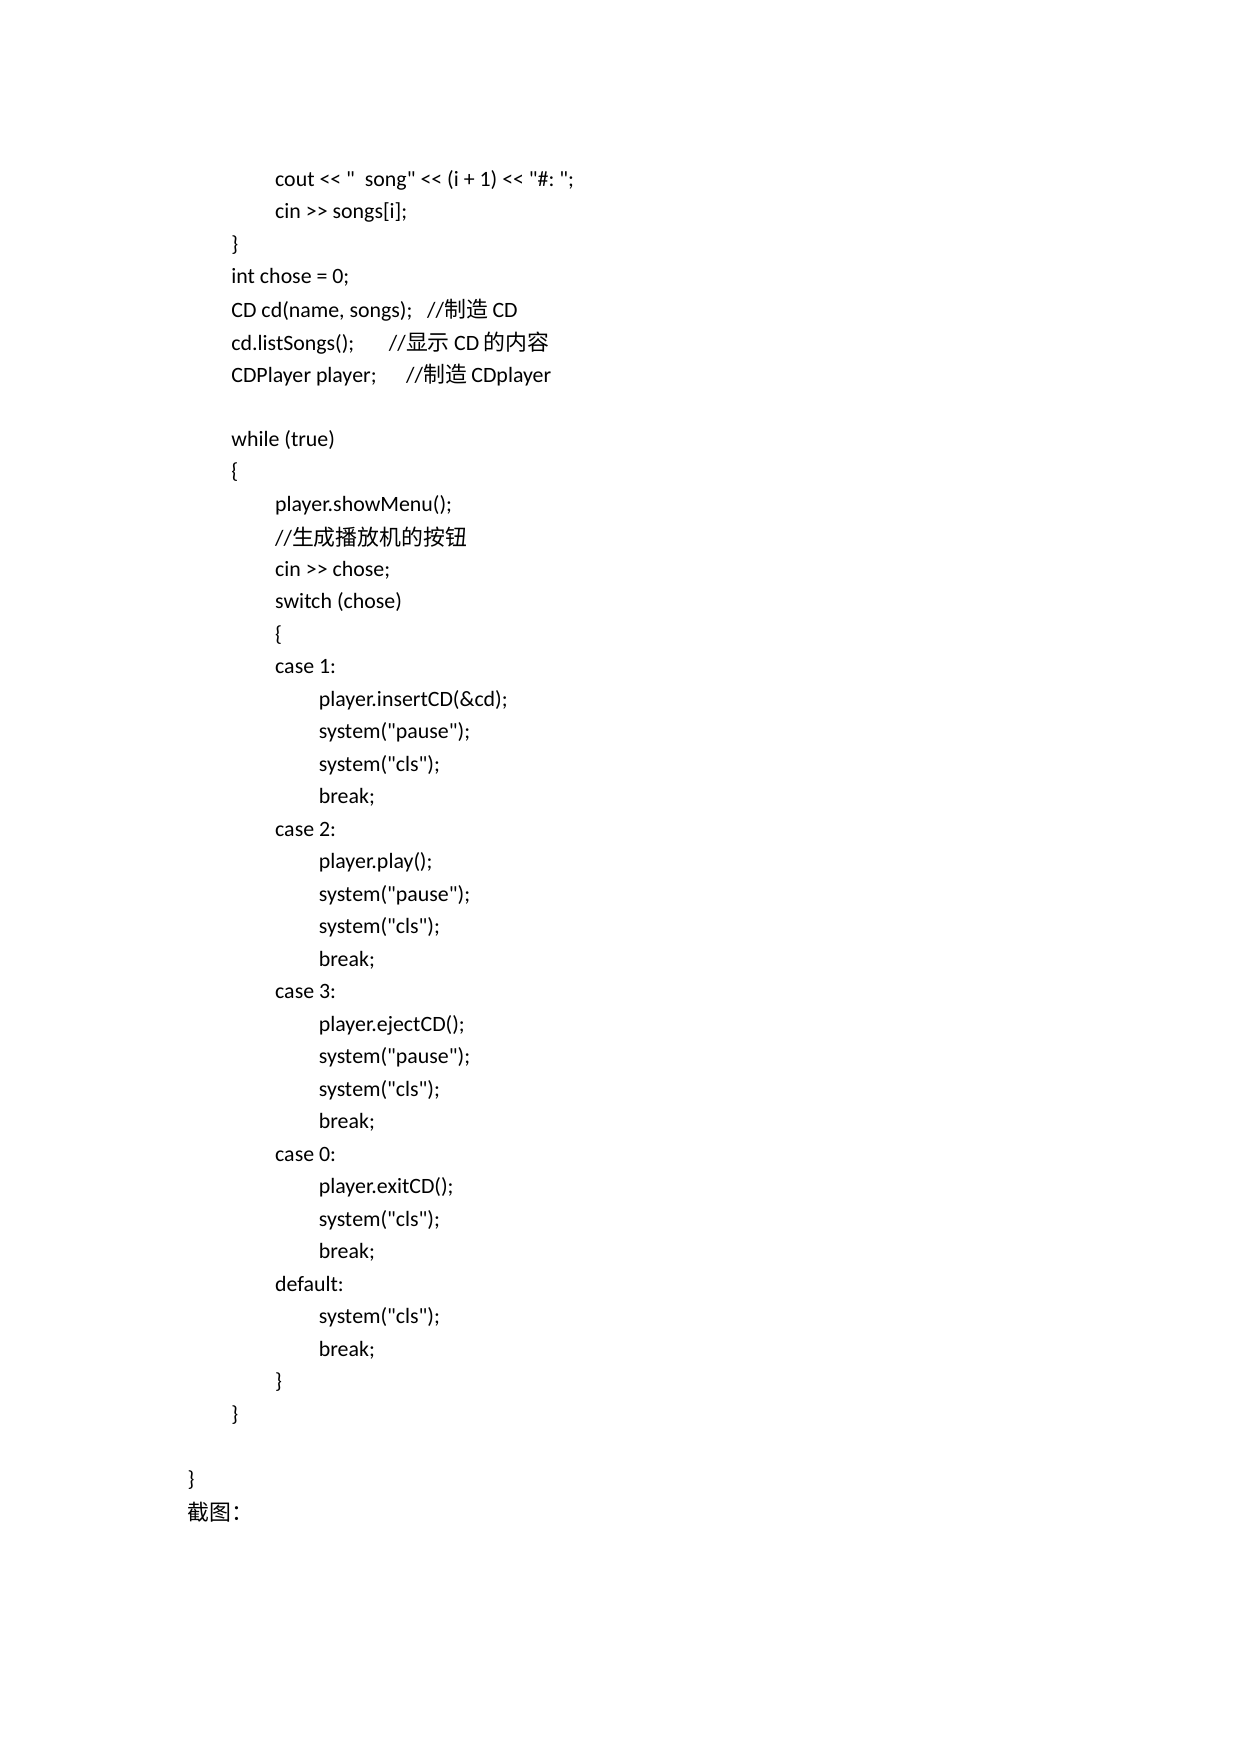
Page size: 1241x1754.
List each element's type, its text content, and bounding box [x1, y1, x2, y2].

text { [187, 454, 1053, 487]
text break; [187, 779, 1053, 812]
text player.play(); [187, 844, 1053, 877]
text system("pause"); [187, 714, 1053, 747]
text system("cls"); [187, 1202, 1053, 1234]
text break; [187, 942, 1053, 974]
text system("cls"); [187, 909, 1053, 942]
text cin >> songs[i]; [187, 194, 1053, 227]
text //生成播放机的按钮 [187, 519, 1053, 552]
text } [187, 1462, 1053, 1494]
text switch (chose) [187, 584, 1053, 617]
text system("cls"); [187, 1299, 1053, 1332]
text cout << " song" << (i + 1) << "#: "; [187, 162, 1053, 194]
text CDPlayer player; //制造CDplayer [187, 357, 1053, 389]
text 截图： [187, 1494, 1053, 1527]
text break; [187, 1104, 1053, 1137]
text while (true) [187, 422, 1053, 454]
text case 3: [187, 974, 1053, 1007]
text CD cd(name, songs); //制造CD [187, 292, 1053, 324]
text } [187, 227, 1053, 259]
text system("pause"); [187, 877, 1053, 909]
text player.insertCD(&cd); [187, 682, 1053, 714]
text player.showMenu(); [187, 487, 1053, 519]
text break; [187, 1234, 1053, 1267]
text } [187, 1397, 1053, 1429]
text case 2: [187, 812, 1053, 844]
text system("pause"); [187, 1039, 1053, 1072]
text player.exitCD(); [187, 1169, 1053, 1202]
text default: [187, 1267, 1053, 1299]
text case 1: [187, 649, 1053, 682]
text system("cls"); [187, 1072, 1053, 1104]
text player.ejectCD(); [187, 1007, 1053, 1039]
text { [187, 617, 1053, 649]
text } [187, 1364, 1053, 1397]
text system("cls"); [187, 747, 1053, 779]
text cin >> chose; [187, 552, 1053, 584]
text break; [187, 1332, 1053, 1364]
text case 0: [187, 1137, 1053, 1169]
text cd.listSongs(); //显示CD的内容 [187, 324, 1053, 357]
text int chose = 0; [187, 259, 1053, 292]
